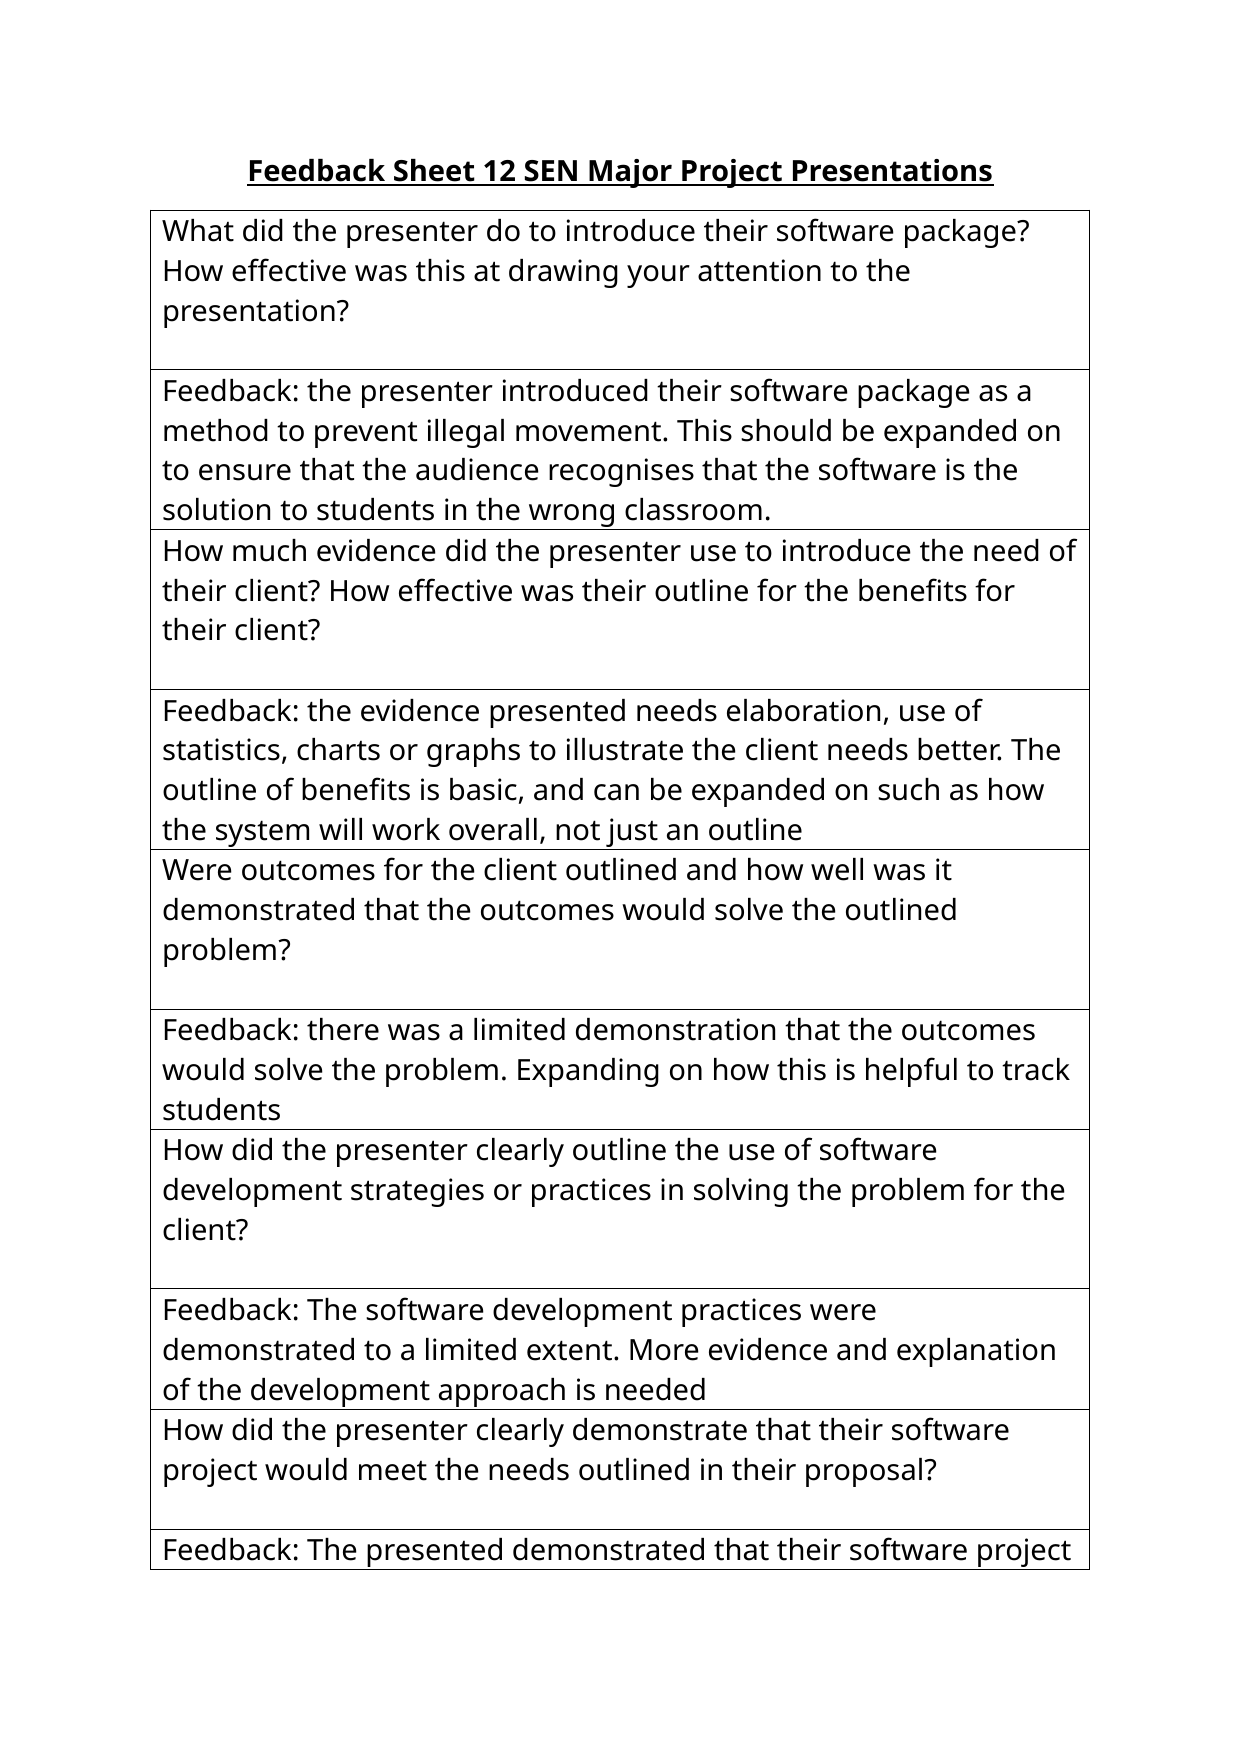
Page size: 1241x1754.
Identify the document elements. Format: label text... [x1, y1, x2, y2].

table_cell Feedback: the presenter introduced their software package as a method to prevent illegal movement. This should be expanded on to ensure that the audience recognises that the software is the solution to students in the wrong classroom. [151, 370, 1089, 529]
table_cell Feedback: the evidence presented needs elaboration, use of statistics, charts or graphs to illustrate the client needs better. The outline of benefits is basic, and can be expanded on such as how the system will work overall, not just an outline [151, 690, 1089, 849]
table_cell Were outcomes for the client outlined and how well was it demonstrated that the outcomes would solve the outlined problem? [151, 850, 1089, 1008]
table_cell How did the presenter clearly demonstrate that their software project would meet the needs outlined in their proposal? [151, 1410, 1089, 1528]
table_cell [151, 1530, 1089, 1569]
table_header What did the presenter do to introduce their software package? How effective was this at drawing your attention to the presentation? [151, 211, 1089, 369]
table_cell Feedback: The software development practices were demonstrated to a limited extent. More evidence and explanation of the development approach is needed [151, 1289, 1089, 1408]
table_cell How did the presenter clearly outline the use of software development strategies or practices in solving the problem for the client? [151, 1130, 1089, 1288]
text Feedback Sheet 12 SEN Major Project Presentations [150, 150, 1090, 190]
table_cell Feedback: there was a limited demonstration that the outcomes would solve the problem. Expanding on how this is helpful to track students [151, 1010, 1089, 1128]
table_cell How much evidence did the presenter use to introduce the need of their client? How effective was their outline for the benefits for their client? [151, 530, 1089, 689]
